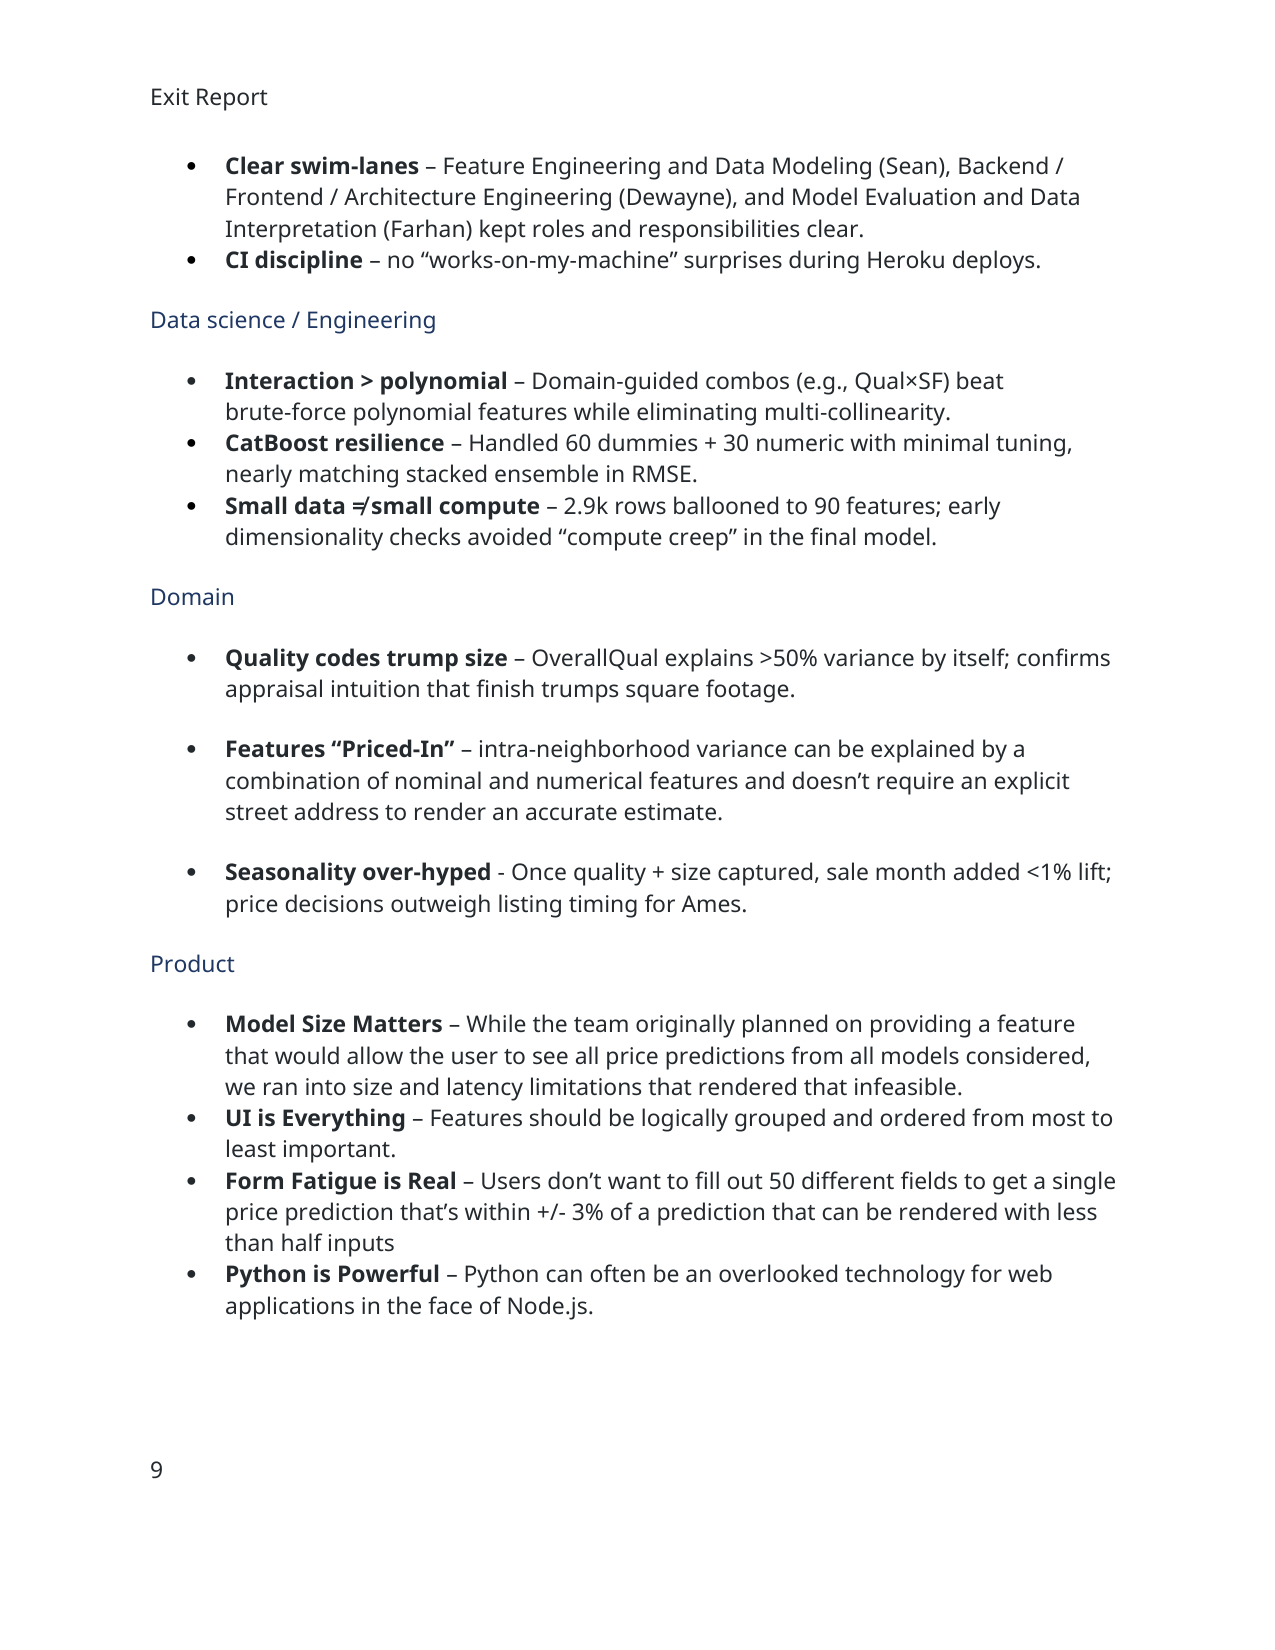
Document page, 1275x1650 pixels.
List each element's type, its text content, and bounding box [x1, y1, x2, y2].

subtitle Domain [150, 581, 1125, 612]
list Features “Priced-In” – intra-neighborhood variance can be explained by a combination of nominal and numerical features and doesn’t require an explicit street address to render an accurate estimate. [187, 733, 1125, 827]
list Clear swim‑lanes – Feature Engineering and Data Modeling (Sean), Backend / Frontend / Architecture Engineering (Dewayne), and Model Evaluation and Data Interpretation (Farhan) kept roles and responsibilities clear. [187, 150, 1125, 244]
list UI is Everything – Features should be logically grouped and ordered from most to least important. [187, 1102, 1125, 1164]
list CI discipline – no “works‑on‑my‑machine” surprises during Heroku deploys. [187, 244, 1125, 275]
list Interaction > polynomial – Domain‑guided combos (e.g., Qual×SF) beat brute‑force polynomial features while eliminating multi‑collinearity. [187, 364, 1125, 427]
subtitle Data science / Engineering [150, 304, 1125, 335]
list Quality codes trump size – OverallQual explains >50% variance by itself; confirms appraisal intuition that finish trumps square footage. [187, 642, 1125, 704]
list Seasonality over-hyped - Once quality + size captured, sale month added <1% lift; price decisions outweigh listing timing for Ames. [187, 856, 1125, 919]
list Form Fatigue is Real – Users don’t want to fill out 50 different fields to get a single price prediction that’s within +/- 3% of a prediction that can be rendered with less than half inputs [187, 1164, 1125, 1258]
list CatBoost resilience – Handled 60 dummies + 30 numeric with minimal tuning, nearly matching stacked ensemble in RMSE. [187, 427, 1125, 489]
subtitle Product [150, 948, 1125, 979]
list Python is Powerful – Python can often be an overlooked technology for web applications in the face of Node.js. [187, 1258, 1125, 1321]
list Small data ≠ small compute – 2.9k rows ballooned to 90 features; early dimensionality checks avoided “compute creep” in the final model. [187, 489, 1125, 552]
list Model Size Matters – While the team originally planned on providing a feature that would allow the user to see all price predictions from all models considered, we ran into size and latency limitations that rendered that infeasible. [187, 1008, 1125, 1102]
